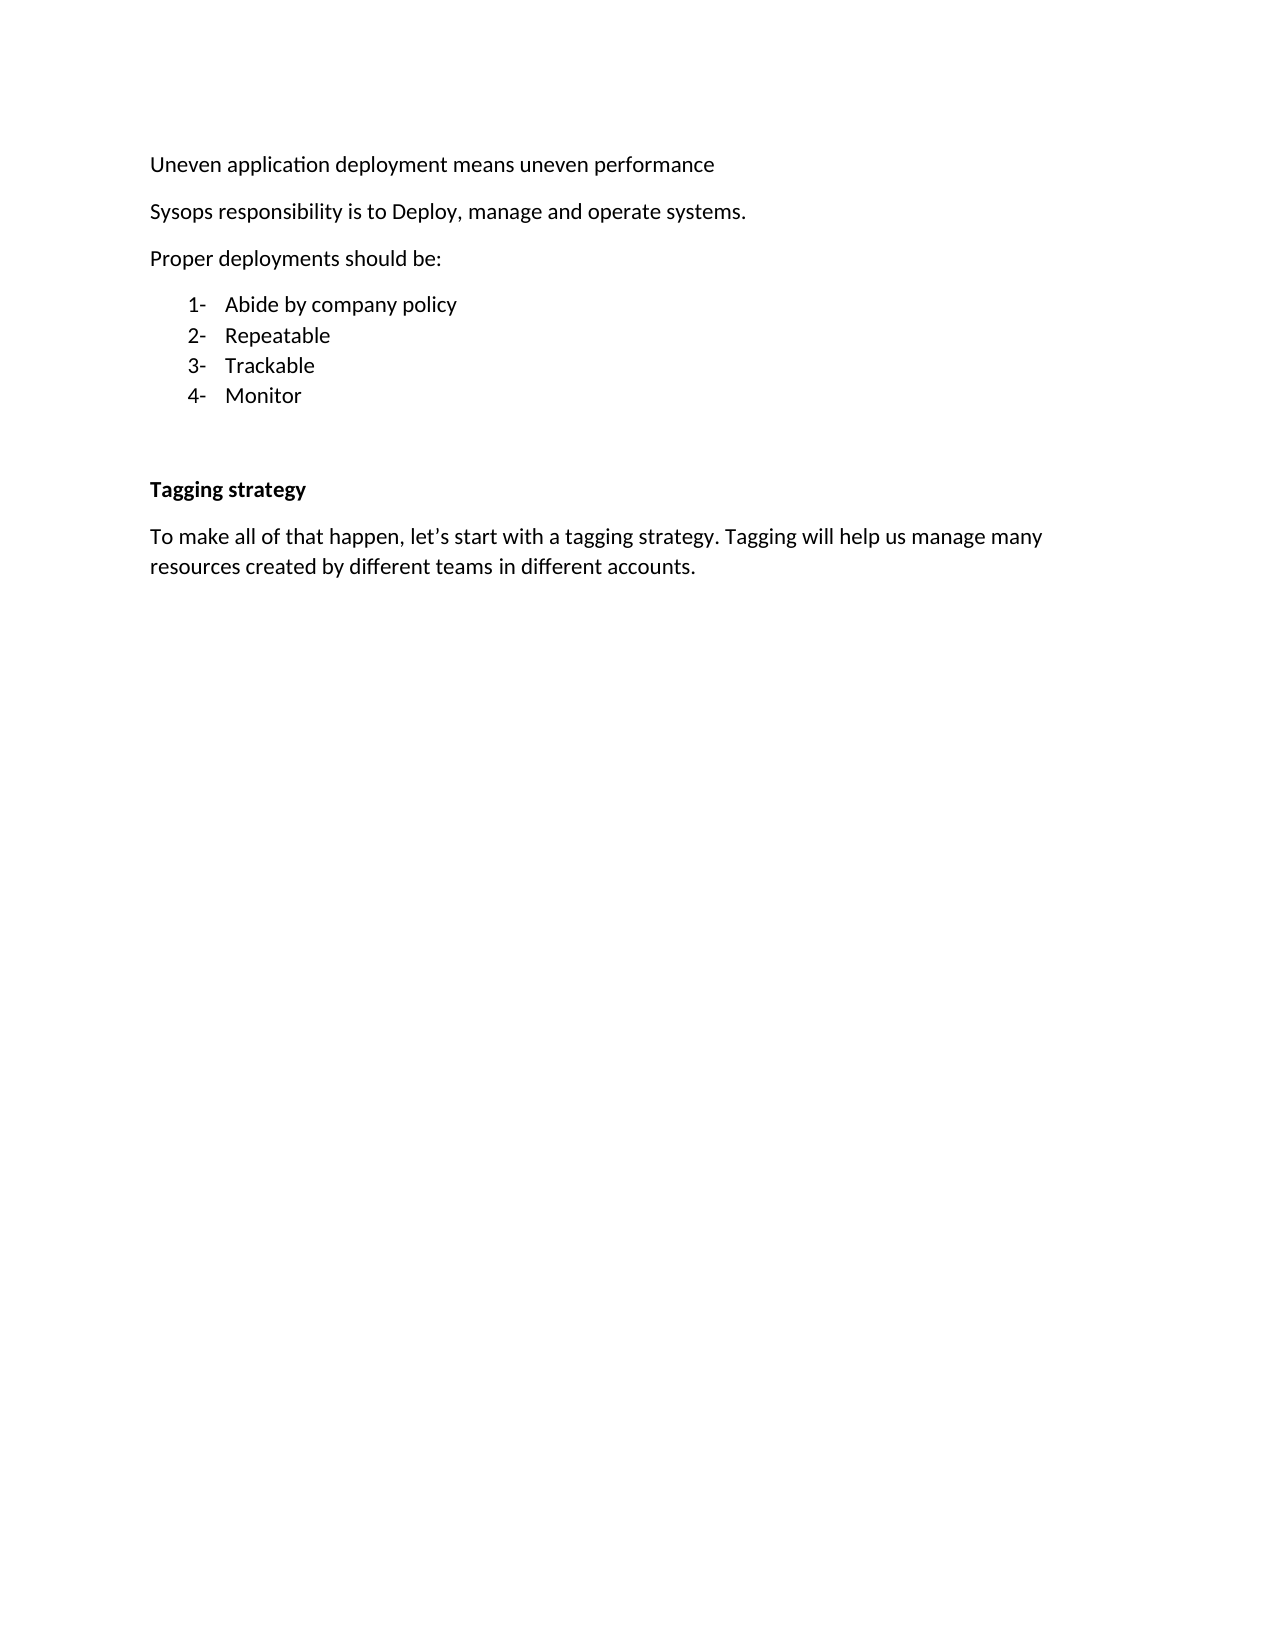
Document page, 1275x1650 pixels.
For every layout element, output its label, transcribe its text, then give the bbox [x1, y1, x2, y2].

list Trackable [187, 351, 1125, 379]
list Abide by company policy [187, 291, 1125, 319]
list Repeatable [187, 321, 1125, 349]
text Uneven application deployment means uneven performance [150, 150, 1125, 178]
text Proper deployments should be: [150, 244, 1125, 272]
text Tagging strategy [150, 475, 1125, 503]
list Monitor [187, 381, 1125, 409]
text To make all of that happen, let’s start with a tagging strategy. Tagging will help us manage many resources created by different teams in different accounts. [150, 522, 1125, 580]
text Sysops responsibility is to Deploy, manage and operate systems. [150, 197, 1125, 225]
